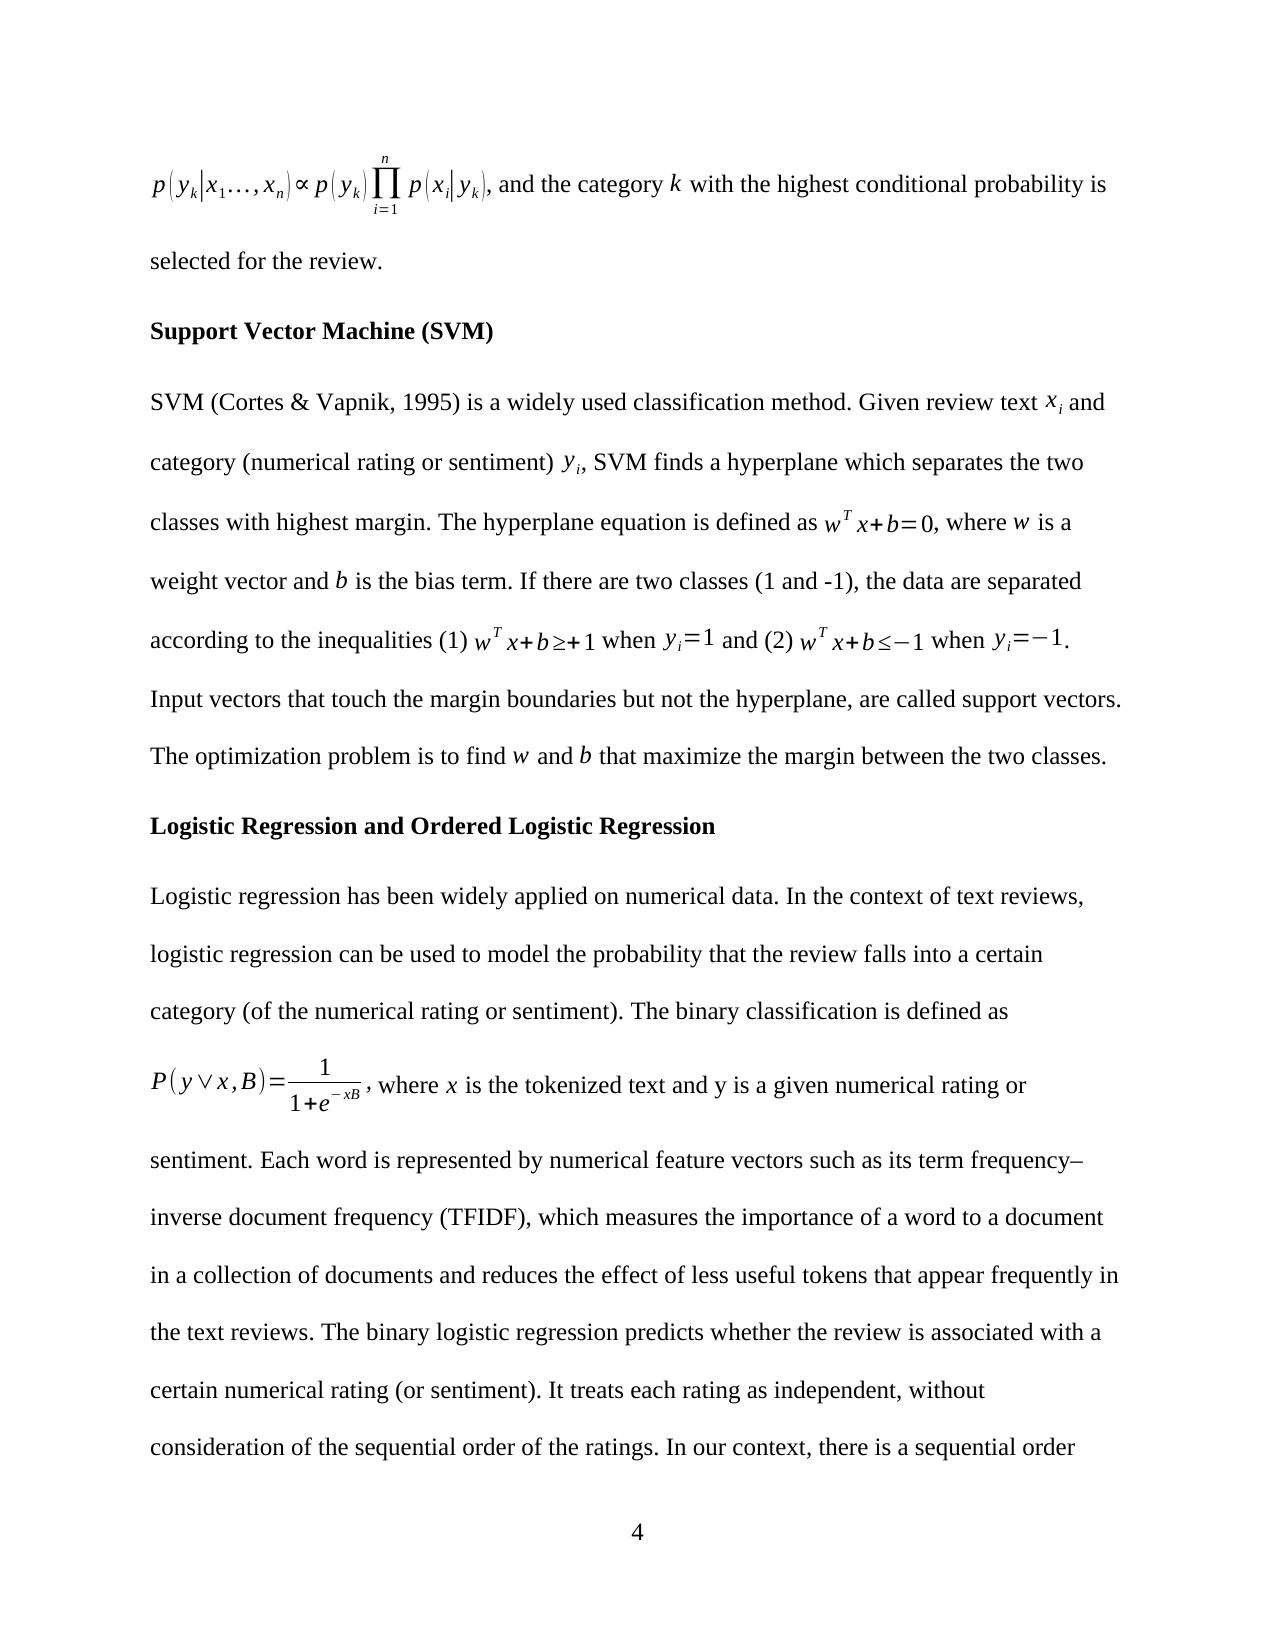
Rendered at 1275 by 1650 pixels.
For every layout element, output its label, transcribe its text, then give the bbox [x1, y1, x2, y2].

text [150, 150, 1125, 275]
text SVM (Cortes & Vapnik, 1995) is a widely used classification method. Given review text and category (numerical rating or sentiment) , SVM finds a hyperplane which separates the two classes with highest margin. The hyperplane equation is defined as , where is a weight vector and is the bias term. If there are two classes (1 and -1), the data are separated according to the inequalities (1) when and (2) when . Input vectors that touch the margin boundaries but not the hyperplane, are called support vectors. The optimization problem is to find and that maximize the margin between the two classes. [150, 386, 1125, 770]
text Support Vector Machine (SVM) [150, 316, 1125, 345]
text Logistic Regression and Ordered Logistic Regression [150, 811, 1125, 840]
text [150, 881, 1125, 1461]
